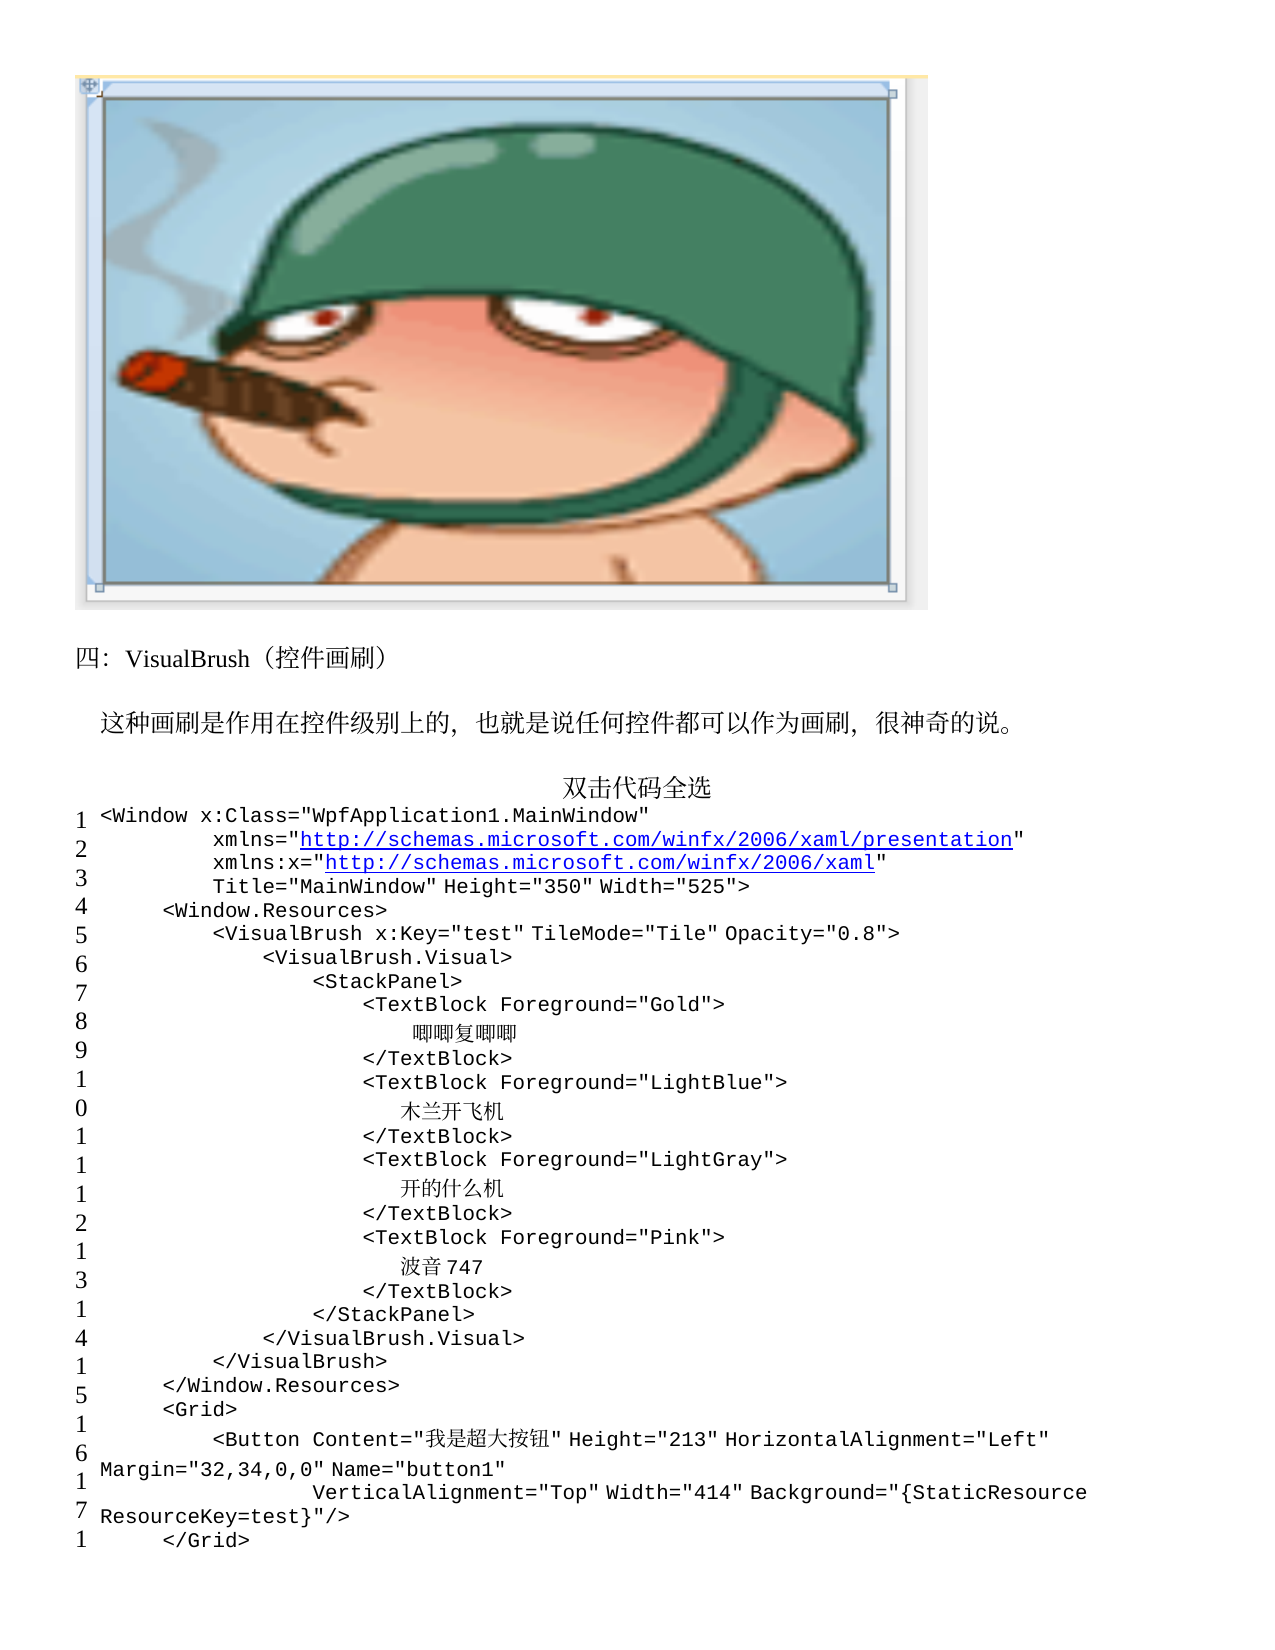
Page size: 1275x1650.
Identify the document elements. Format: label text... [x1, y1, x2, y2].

text 四：VisualBrush（控件画刷） [75, 639, 1200, 675]
text 这种画刷是作用在控件级别上的，也就是说任何控件都可以作为画刷，很神奇的说。 [75, 704, 1200, 740]
table_header 双击代码全选 [75, 769, 1200, 805]
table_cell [75, 805, 100, 1553]
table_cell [100, 805, 1200, 1553]
picture [75, 75, 928, 610]
